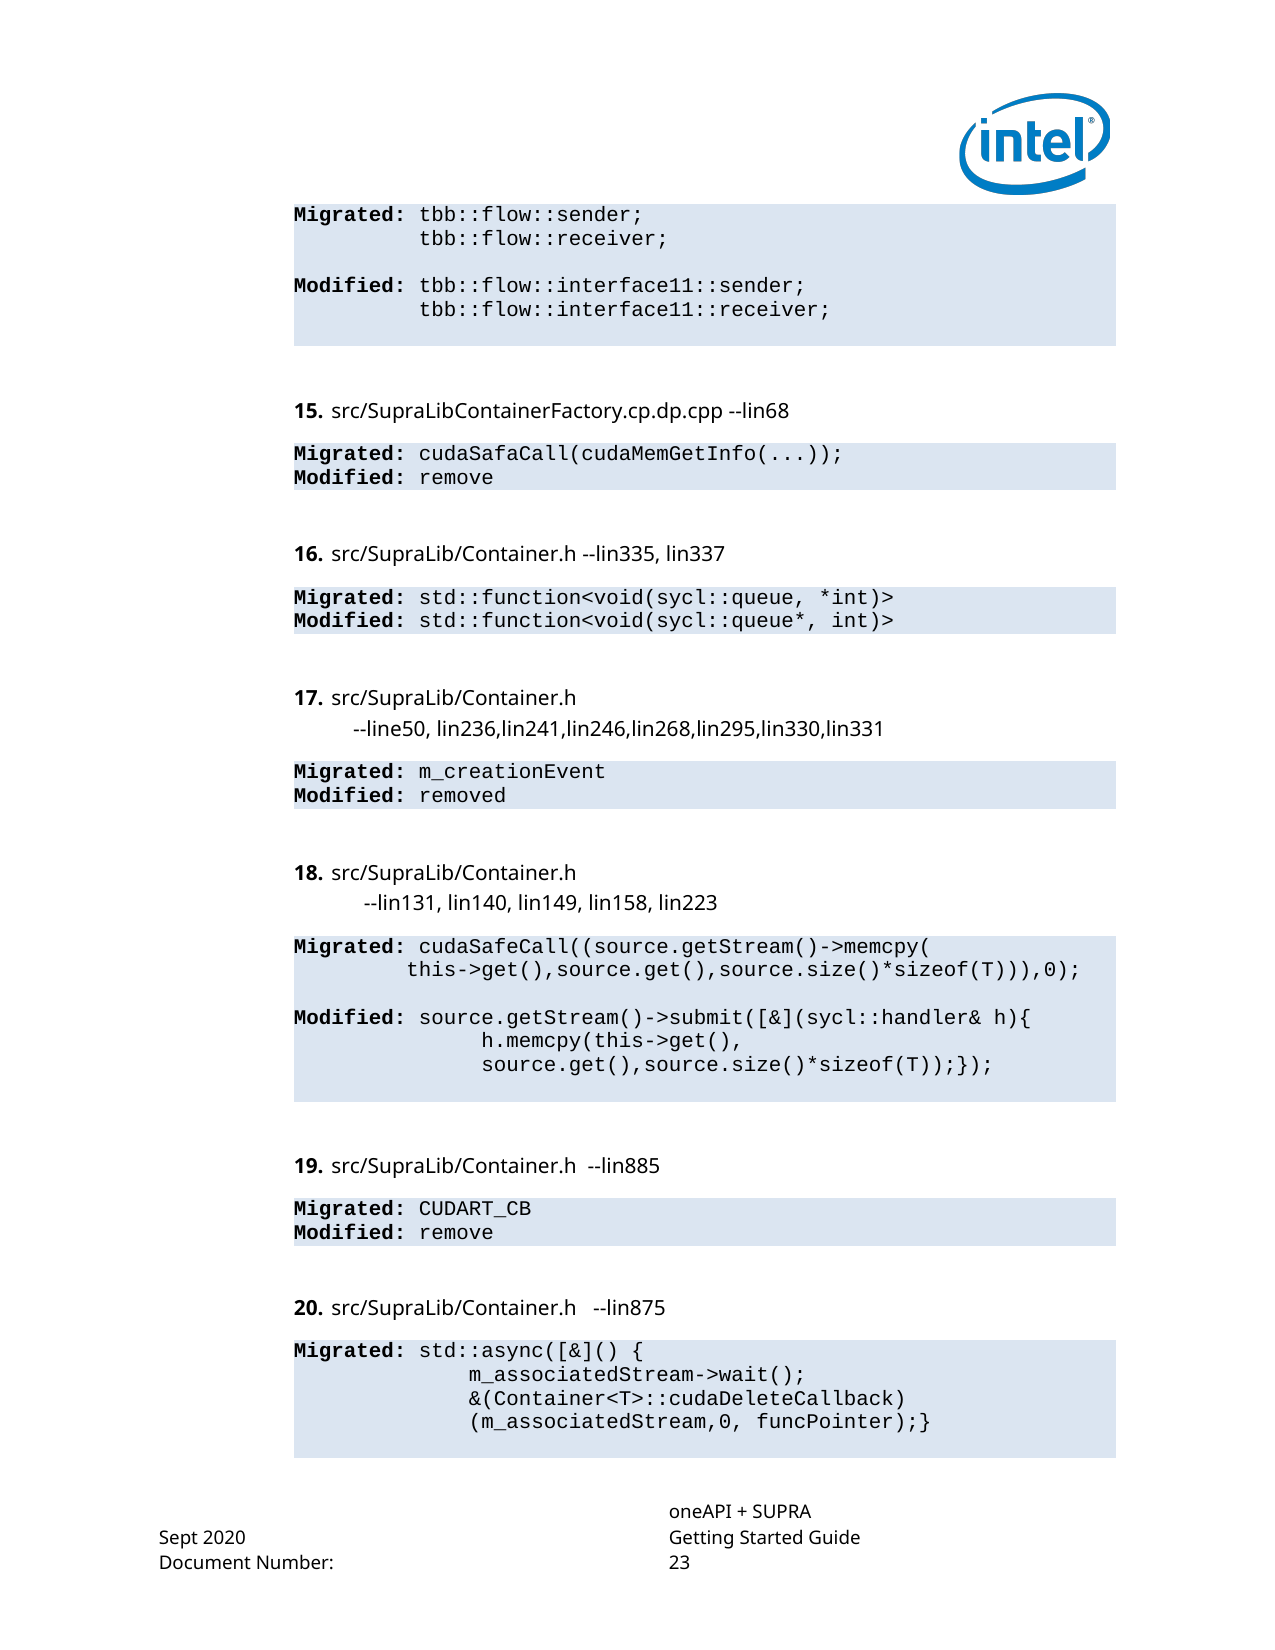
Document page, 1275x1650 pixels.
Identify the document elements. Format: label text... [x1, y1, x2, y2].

list src/SupraLib/Container.h --lin335, lin337 [294, 539, 1117, 568]
table_header Migrated: cudaSafeCall((source.getStream()->memcpy( this->get(),source.get(),source.size()*sizeof(T))),0); Modified: source.getStream()->submit([&](sycl::handler& h){ h.memcpy(this->get(), source.get(),source.size()*sizeof(T));}); [294, 936, 1116, 1102]
list --lin131, lin140, lin149, lin158, lin223 [331, 888, 1117, 917]
list src/SupraLibContainerFactory.cp.dp.cpp --lin68 [294, 396, 1117, 424]
table_header Migrated: tbb::flow::sender; tbb::flow::receiver; Modified: tbb::flow::interface11::sender; tbb::flow::interface11::receiver; [294, 204, 1116, 346]
table_header Migrated: cudaSafaCall(cudaMemGetInfo(...)); Modified: remove [294, 443, 1116, 490]
list src/SupraLib/Container.h [294, 858, 1117, 886]
table_header Migrated: std::function<void(sycl::queue, *int)> Modified: std::function<void(sycl::queue*, int)> [294, 587, 1116, 634]
picture [959, 93, 1110, 195]
list --line50, lin236,lin241,lin246,lin268,lin295,lin330,lin331 [331, 714, 1117, 742]
list src/SupraLib/Container.h [294, 683, 1117, 712]
table_header Migrated: m_creationEvent Modified: removed [294, 761, 1116, 809]
list src/SupraLib/Container.h --lin875 [294, 1293, 1117, 1321]
list src/SupraLib/Container.h --lin885 [294, 1151, 1117, 1179]
table_header Migrated: CUDART_CB Modified: remove [294, 1198, 1116, 1246]
